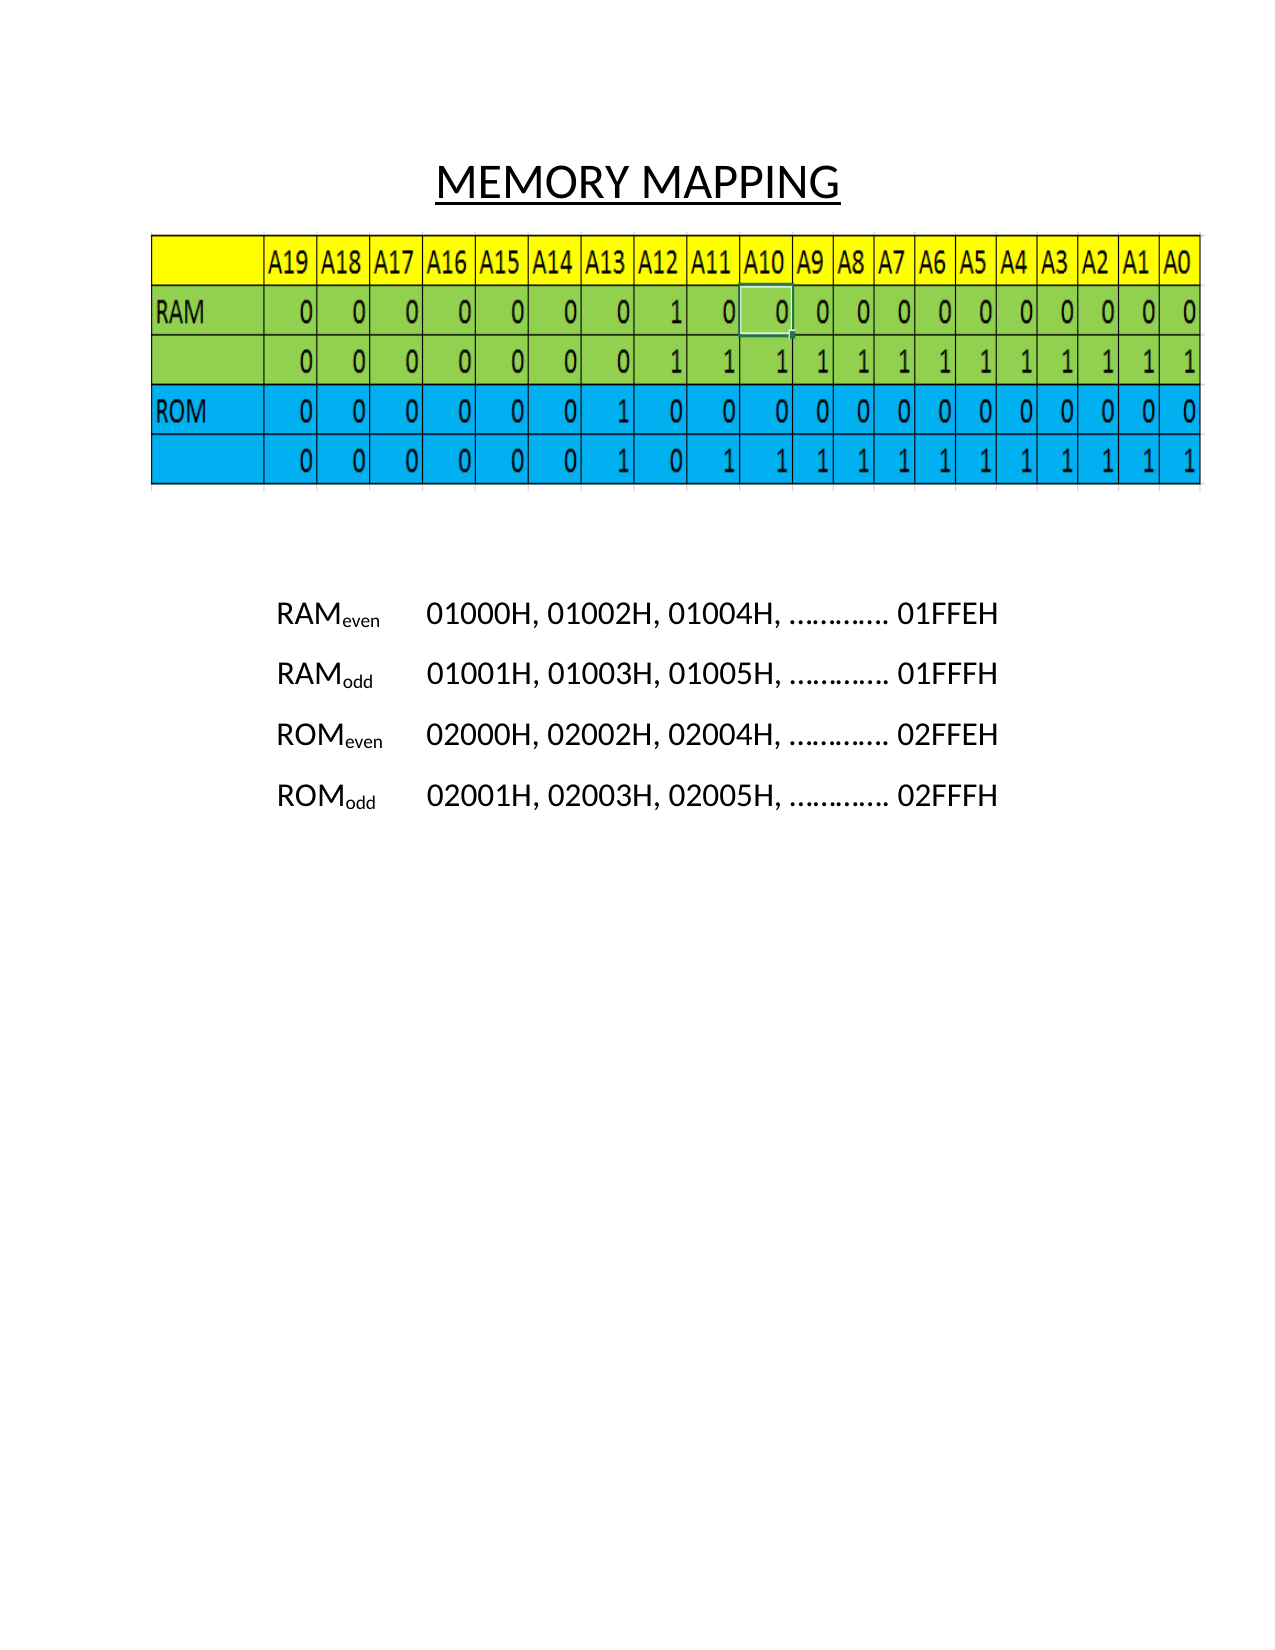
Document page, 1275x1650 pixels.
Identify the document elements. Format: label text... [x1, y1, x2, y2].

picture [150, 232, 1205, 491]
text RAModd 01001H, 01003H, 01005H, …………. 01FFFH [150, 652, 1125, 693]
text RAMeven 01000H, 01002H, 01004H, …………. 01FFEH [150, 592, 1125, 632]
text ROMeven 02000H, 02002H, 02004H, …………. 02FFEH [150, 713, 1125, 754]
text MEMORY MAPPING [150, 150, 1125, 211]
text ROModd 02001H, 02003H, 02005H, …………. 02FFFH [150, 773, 1125, 814]
